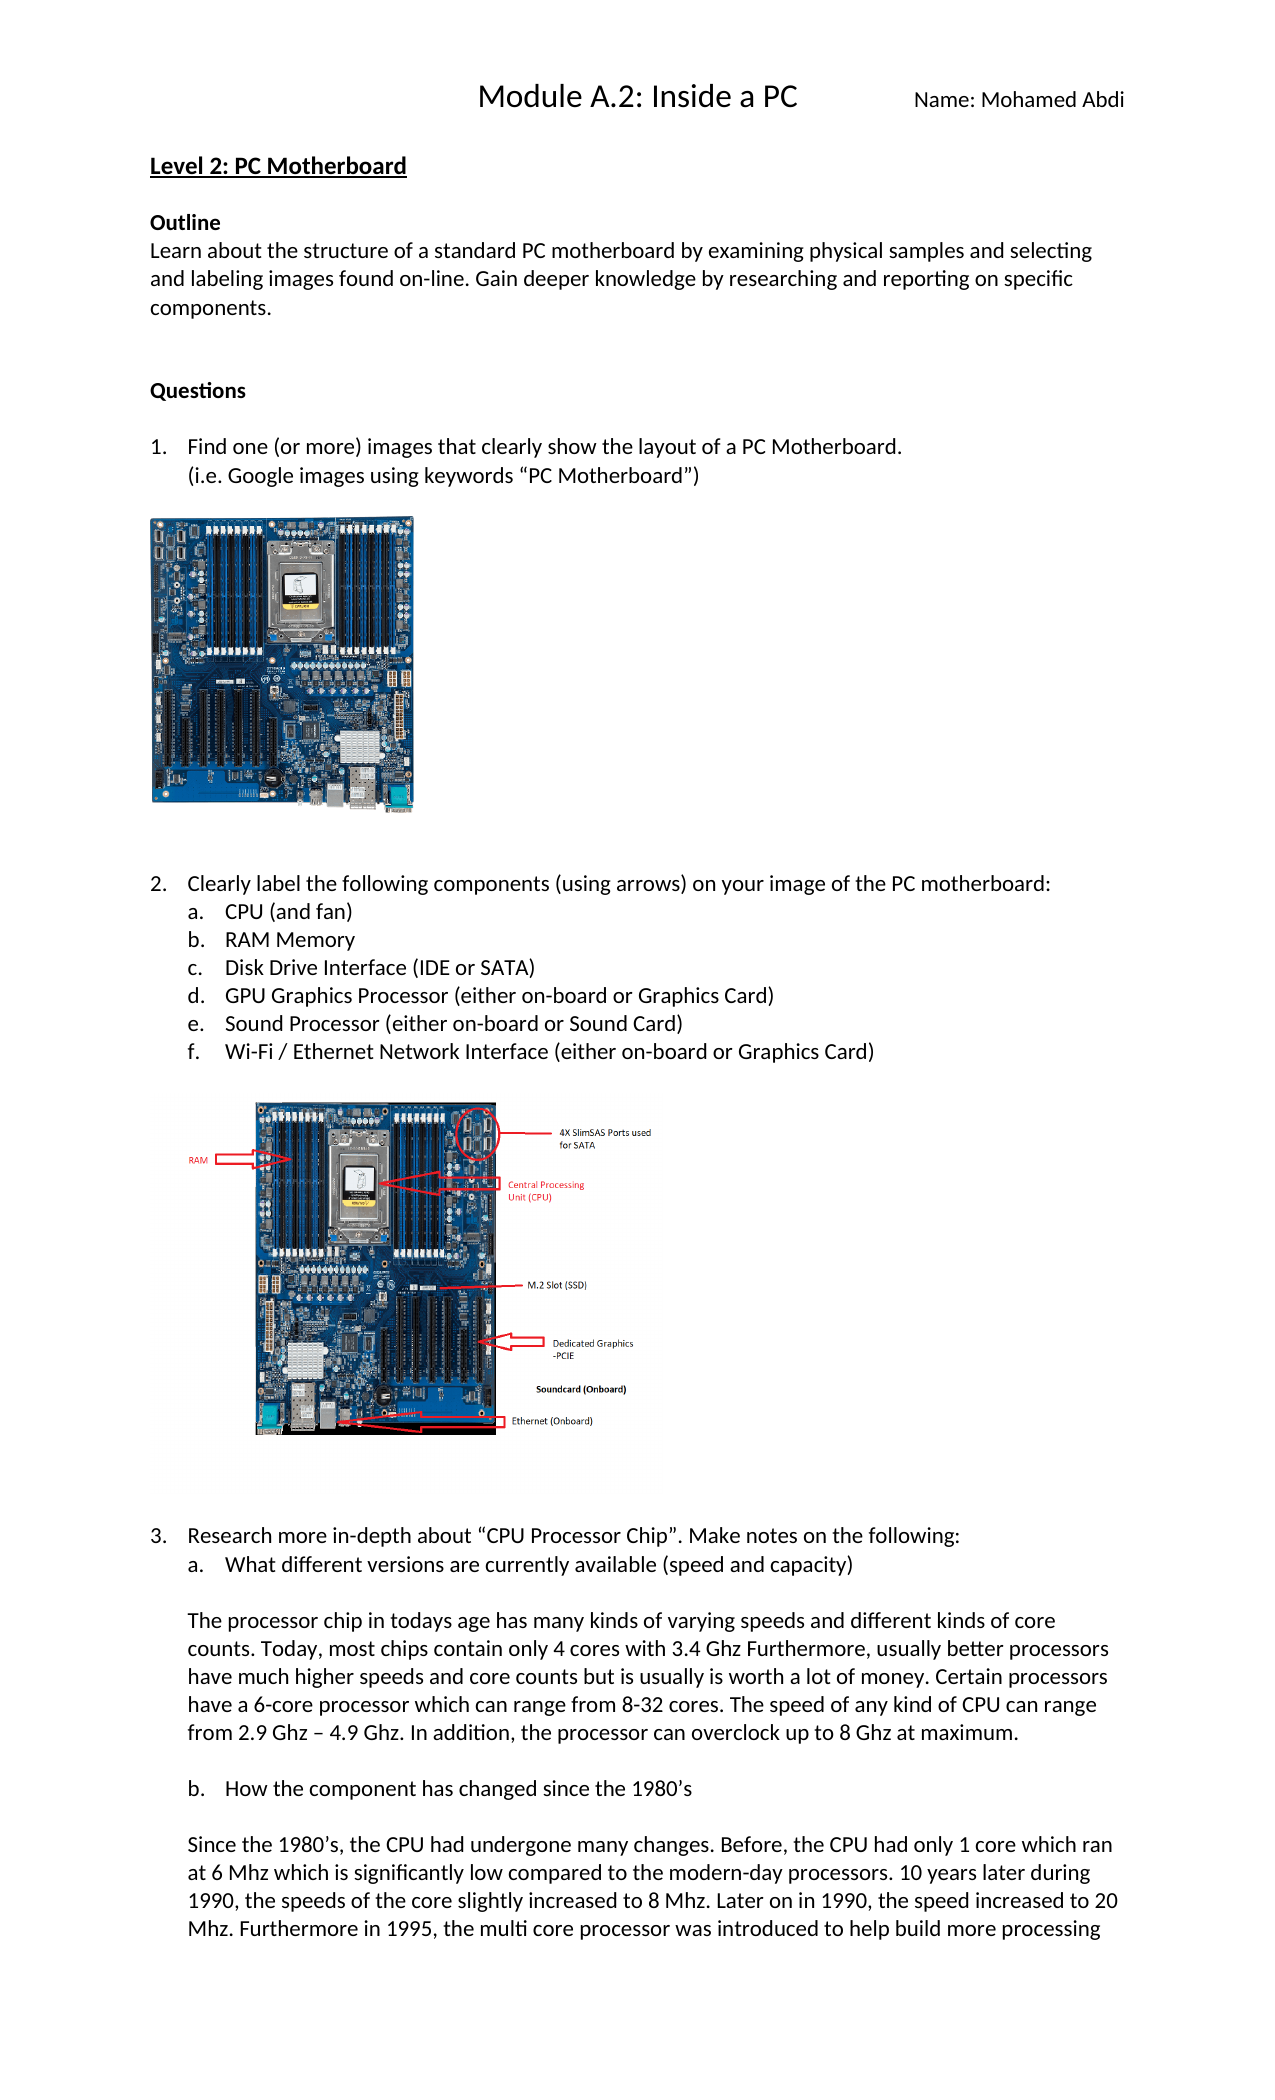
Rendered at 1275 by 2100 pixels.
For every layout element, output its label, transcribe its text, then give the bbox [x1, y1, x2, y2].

list Find one (or more) images that clearly show the layout of a PC Motherboard. (i.e. Google images using keywords “PC Motherboard”) [150, 433, 1125, 489]
list What different versions are currently available (speed and capacity) [187, 1550, 1125, 1578]
list Sound Processor (either on-board or Sound Card) [187, 1009, 1125, 1037]
list RAM Memory [187, 925, 1125, 953]
list GPU Graphics Processor (either on-board or Graphics Card) [187, 981, 1125, 1009]
list Wi-Fi / Ethernet Network Interface (either on-board or Graphics Card) [187, 1037, 1125, 1065]
list CPU (and fan) [187, 897, 1125, 925]
text Level 2: PC Motherboard [150, 150, 1125, 181]
list Clearly label the following components (using arrows) on your image of the PC motherboard: [150, 869, 1125, 897]
text The processor chip in todays age has many kinds of varying speeds and different kinds of core counts. Today, most chips contain only 4 cores with 3.4 Ghz Furthermore, usually better processors have much higher speeds and core counts but is usually is worth a lot of money. Certain processors have a 6-core processor which can range from 8-32 cores. The speed of any kind of CPU can range from 2.9 Ghz – 4.9 Ghz. In addition, the processor can overclock up to 8 Ghz at maximum. [187, 1606, 1125, 1746]
list Disk Drive Interface (IDE or SATA) [187, 953, 1125, 981]
text Outline [150, 208, 1125, 237]
picture [150, 1093, 663, 1494]
text Questions [150, 377, 1125, 405]
text Learn about the structure of a standard PC motherboard by examining physical samples and selecting and labeling images found on-line. Gain deeper knowledge by researching and reporting on specific components. [150, 237, 1125, 321]
picture [150, 516, 414, 813]
list Research more in-depth about “CPU Processor Chip”. Make notes on the following: [150, 1522, 1125, 1550]
list How the component has changed since the 1980’s [187, 1774, 1125, 1802]
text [187, 1830, 1125, 1942]
